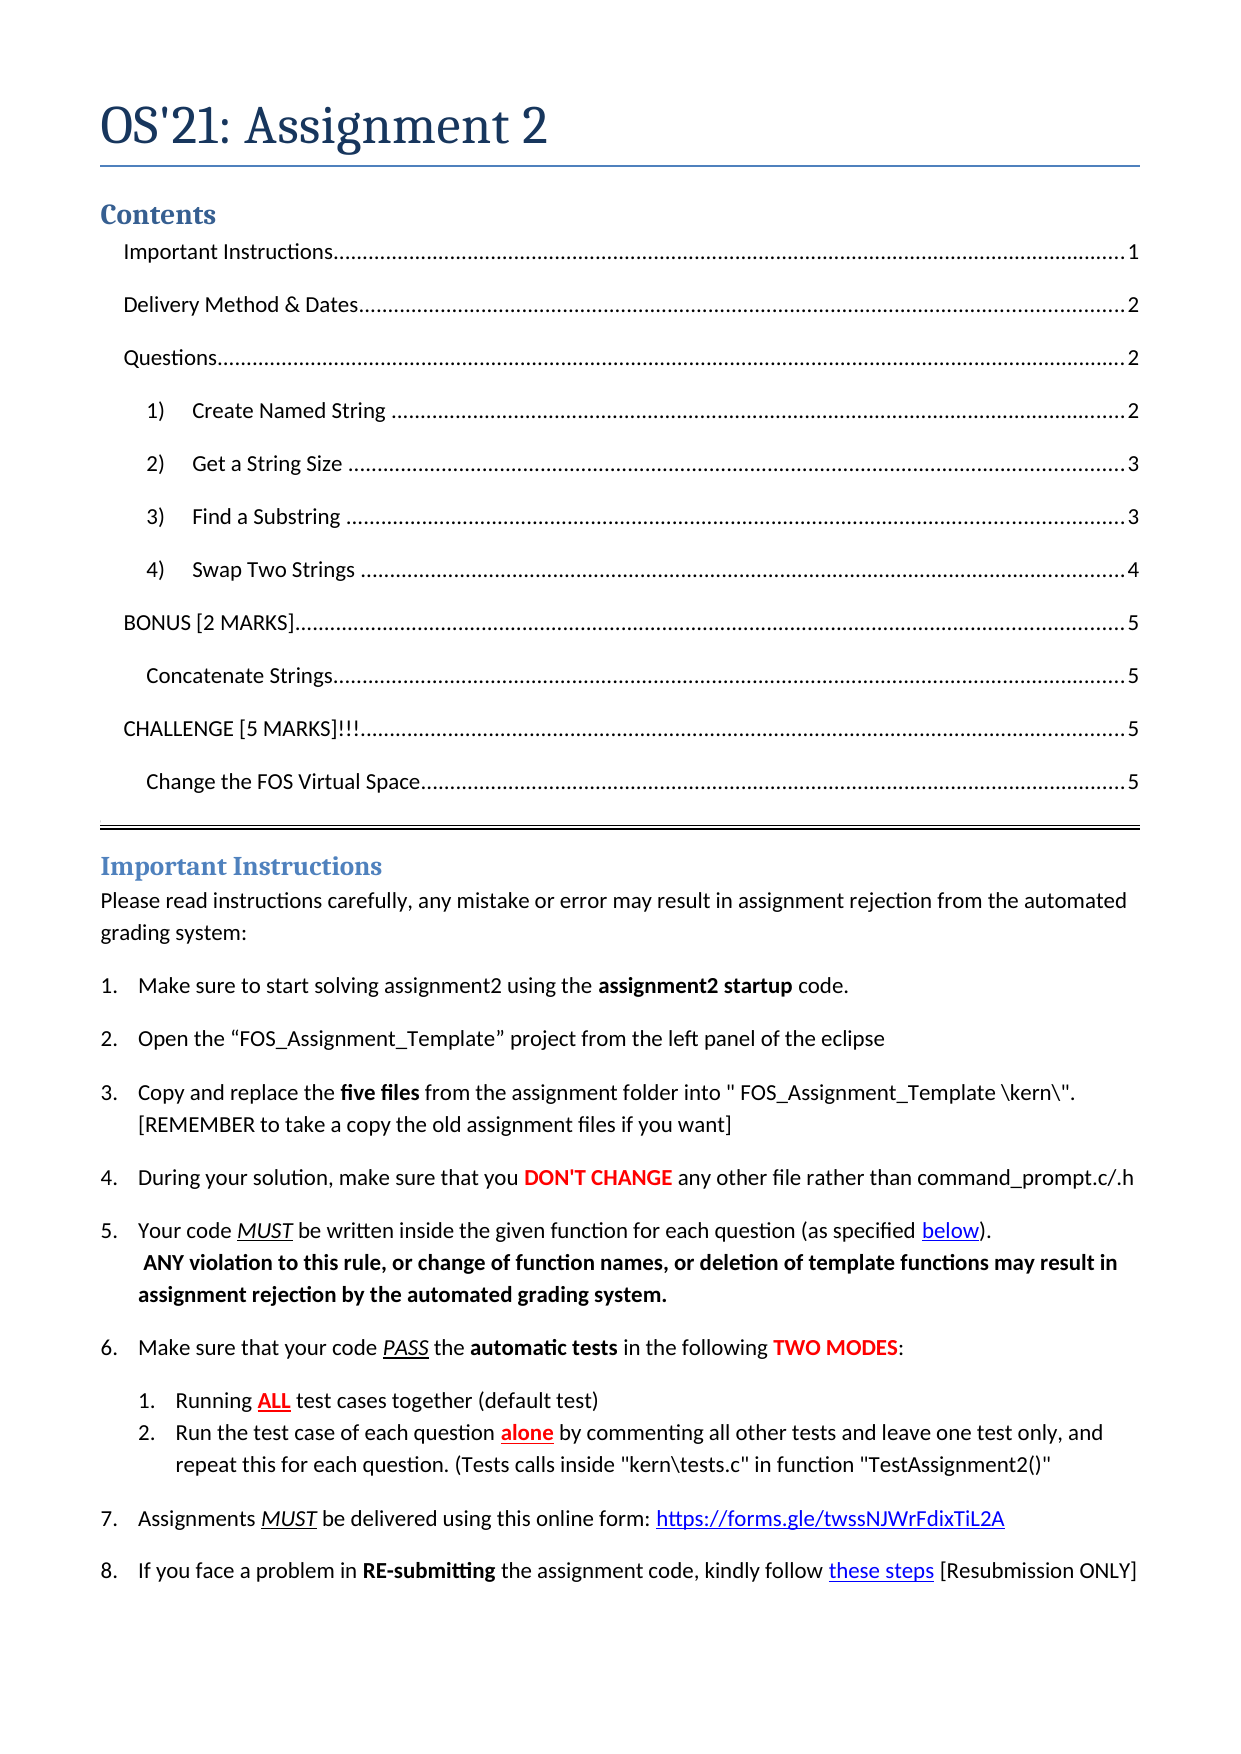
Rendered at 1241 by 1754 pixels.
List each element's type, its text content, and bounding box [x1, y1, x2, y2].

text Delivery Method & Dates 2 [123, 290, 1140, 318]
text ANY violation to this rule, or change of function names, or deletion of template functions may result in assignment rejection by the automated grading system. [138, 1248, 1140, 1308]
subtitle Contents [100, 198, 1140, 232]
text Questions 2 [123, 343, 1140, 371]
text Change the FOS Virtual Space 5 [146, 767, 1140, 795]
text CHALLENGE [5 MARKS]!!! 5 [123, 714, 1140, 742]
text 1) Create Named String 2 [146, 396, 1140, 424]
text Concatenate Strings 5 [146, 661, 1140, 689]
list Your code MUST be written inside the given function for each question (as specified below). [100, 1216, 1140, 1244]
text Important Instructions 1 [123, 237, 1140, 265]
list During your solution, make sure that you DON'T CHANGE any other file rather than command_prompt.c/.h [100, 1163, 1140, 1191]
text 2) Get a String Size 3 [146, 449, 1140, 477]
list If you face a problem in RE-submitting the assignment code, kindly follow these steps [Resubmission ONLY] [100, 1557, 1140, 1585]
list Open the “FOS_Assignment_Template” project from the left panel of the eclipse [100, 1024, 1140, 1053]
text Please read instructions carefully, any mistake or error may result in assignment rejection from the automated grading system: [100, 886, 1140, 947]
list Assignments MUST be delivered using this online form: https://forms.gle/twssNJWrFdixTiL2A [100, 1504, 1140, 1532]
text 4) Swap Two Strings 4 [146, 555, 1140, 583]
list Make sure that your code PASS the automatic tests in the following TWO MODES: [100, 1333, 1140, 1361]
subtitle Important Instructions [100, 851, 1140, 882]
title OS'21: Assignment 2 [100, 94, 1140, 165]
list Run the test case of each question alone by commenting all other tests and leave one test only, and repeat this for each question. (Tests calls inside "kern\tests.c" in function "TestAssignment2()" [138, 1418, 1140, 1479]
list Copy and replace the five files from the assignment folder into " FOS_Assignment_Template \kern\". [REMEMBER to take a copy the old assignment files if you want] [100, 1078, 1140, 1138]
list Make sure to start solving assignment2 using the assignment2 startup code. [100, 972, 1140, 999]
text 3) Find a Substring 3 [146, 502, 1140, 530]
list Running ALL test cases together (default test) [138, 1386, 1140, 1414]
text BONUS [2 MARKS] 5 [123, 608, 1140, 636]
